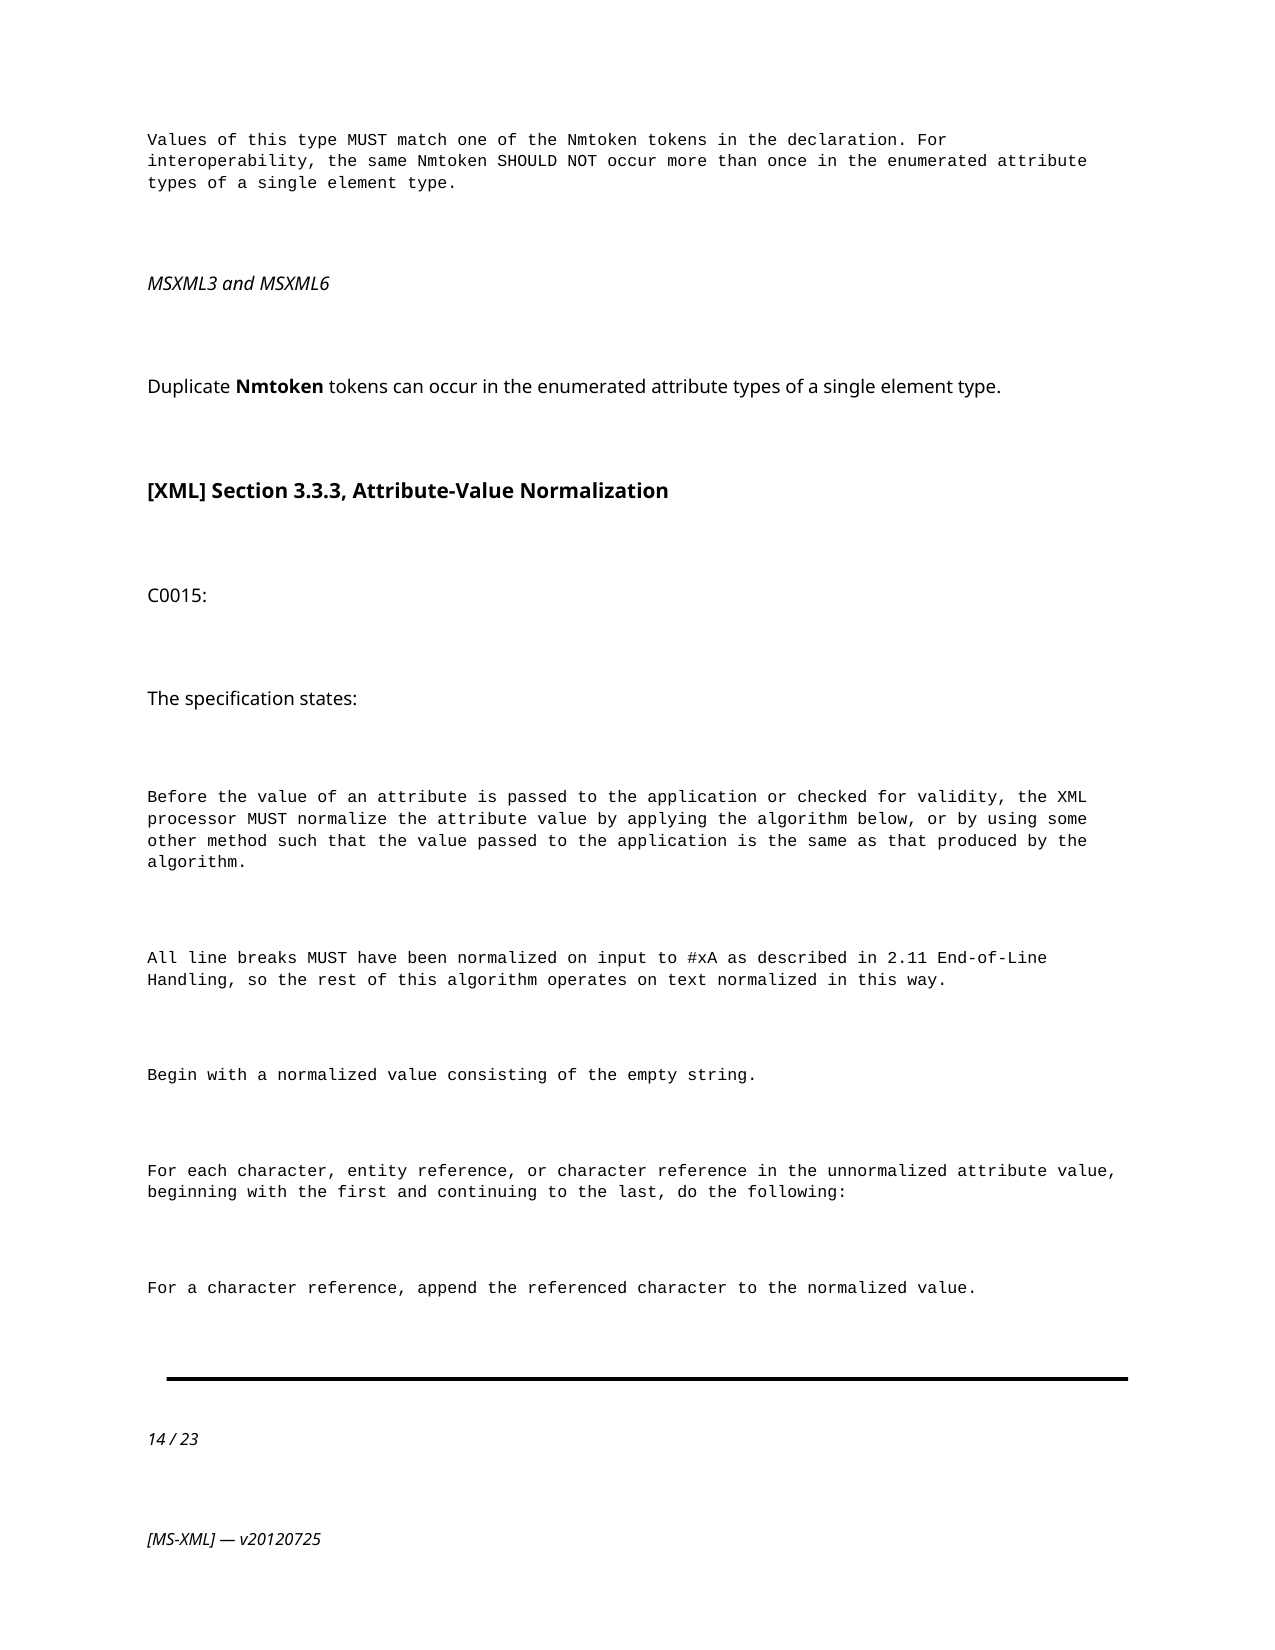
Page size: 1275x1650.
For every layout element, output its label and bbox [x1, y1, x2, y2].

picture [166, 1377, 1129, 1381]
